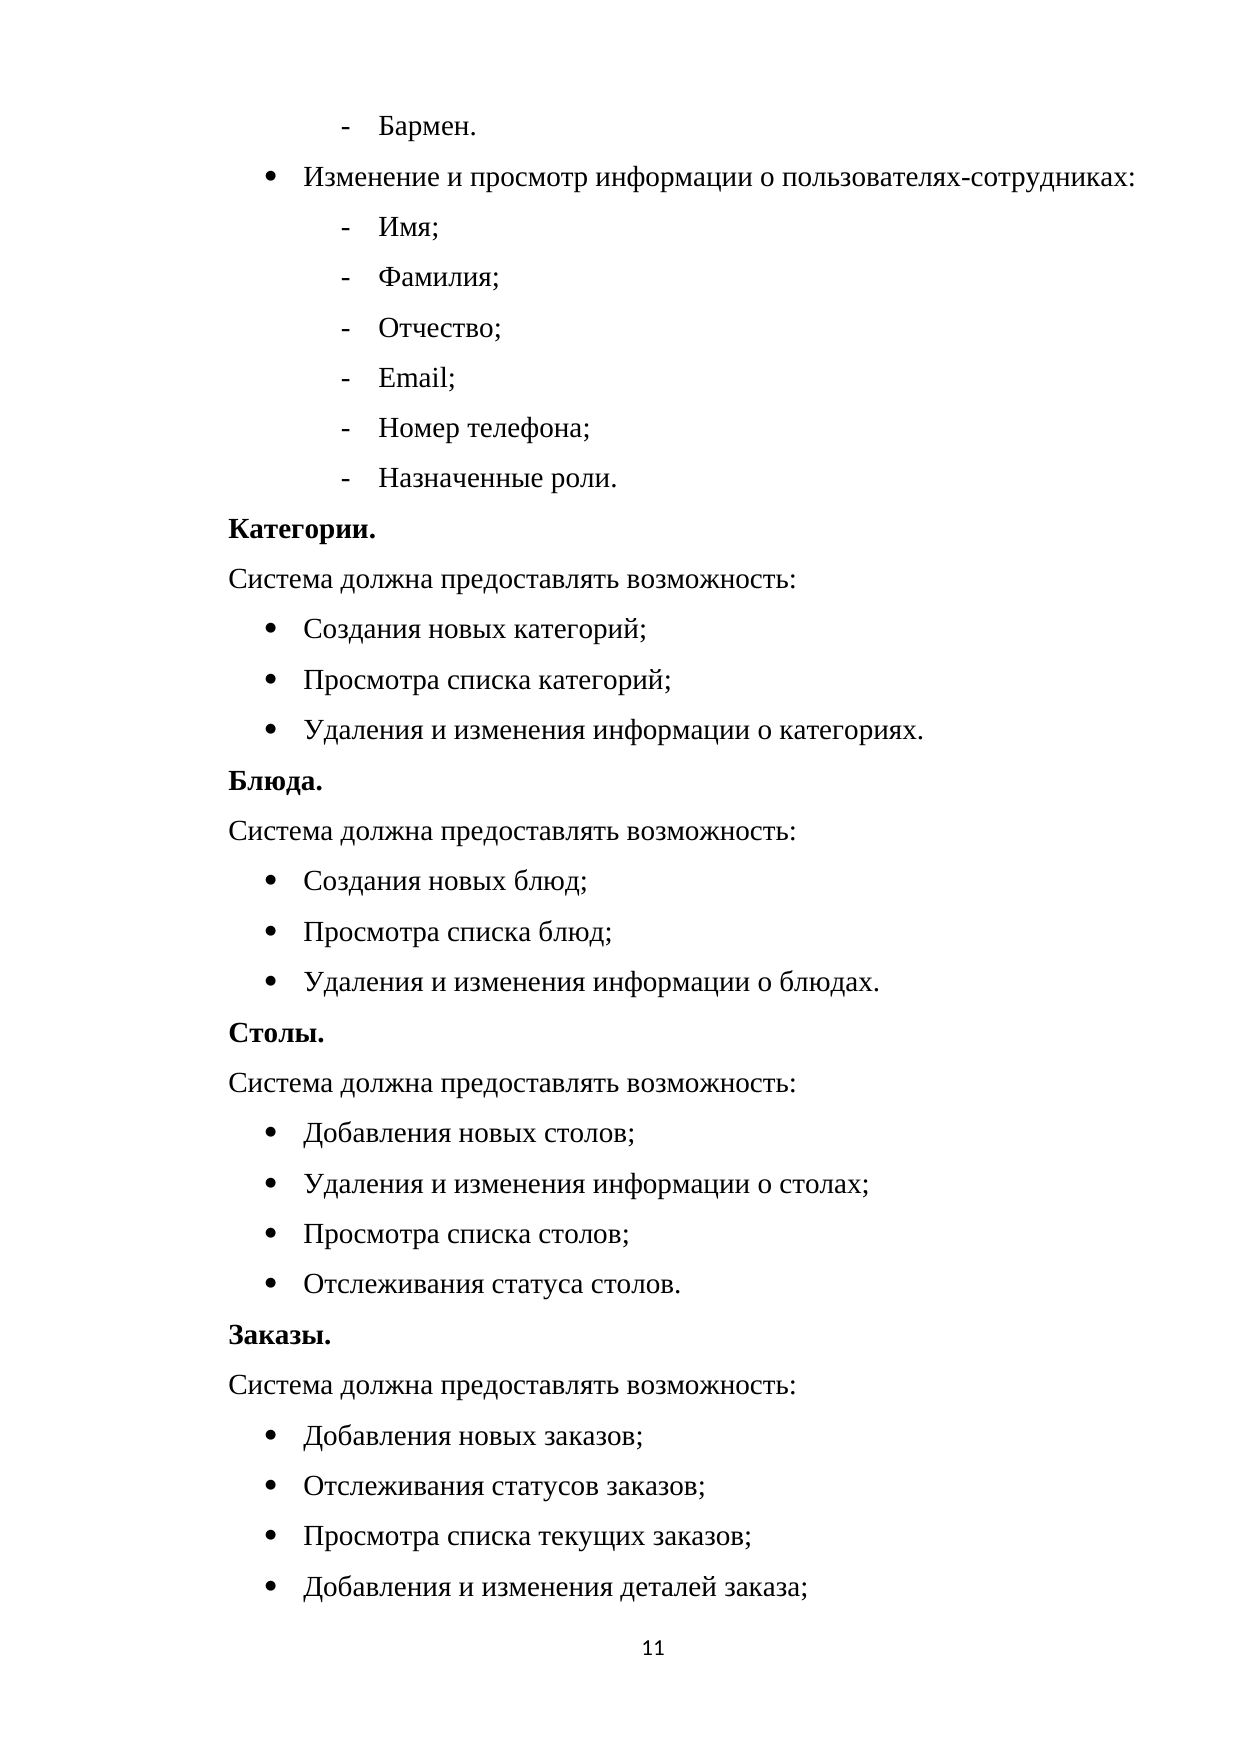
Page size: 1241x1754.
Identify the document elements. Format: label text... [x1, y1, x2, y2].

list Изменение и просмотр информации о пользователях-сотрудниках: [266, 159, 1151, 192]
list Бармен. [341, 108, 1151, 142]
list Добавления новых столов; [266, 1115, 1151, 1149]
list Создания новых блюд; [266, 863, 1151, 897]
list Фамилия; [341, 259, 1151, 293]
list Имя; [341, 209, 1151, 243]
list Создания новых категорий; [266, 612, 1151, 645]
list Удаления и изменения информации о столах; [266, 1166, 1151, 1199]
list Просмотра списка блюд; [266, 914, 1151, 947]
list Удаления и изменения информации о категориях. [266, 712, 1151, 746]
list Просмотра списка текущих заказов; [266, 1518, 1151, 1552]
list Отслеживания статуса столов. [266, 1267, 1151, 1300]
text Категории. [154, 511, 1151, 544]
list Добавления и изменения деталей заказа; [266, 1569, 1151, 1602]
list Отчество; [341, 310, 1151, 343]
list Просмотра списка категорий; [266, 662, 1151, 696]
list Просмотра списка столов; [266, 1216, 1151, 1250]
list Email; [341, 360, 1151, 393]
list Отслеживания статусов заказов; [266, 1468, 1151, 1502]
list Удаления и изменения информации о блюдах. [266, 964, 1151, 998]
text Столы. [154, 1015, 1151, 1048]
text Заказы. [154, 1317, 1151, 1351]
list Добавления новых заказов; [266, 1418, 1151, 1451]
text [154, 1367, 1151, 1401]
text Система должна предоставлять возможность: [154, 1065, 1151, 1098]
list Номер телефона; [341, 410, 1151, 444]
text Система должна предоставлять возможность: [154, 813, 1151, 847]
text Блюда. [154, 763, 1151, 796]
text Система должна предоставлять возможность: [154, 561, 1151, 595]
list Назначенные роли. [341, 461, 1151, 494]
